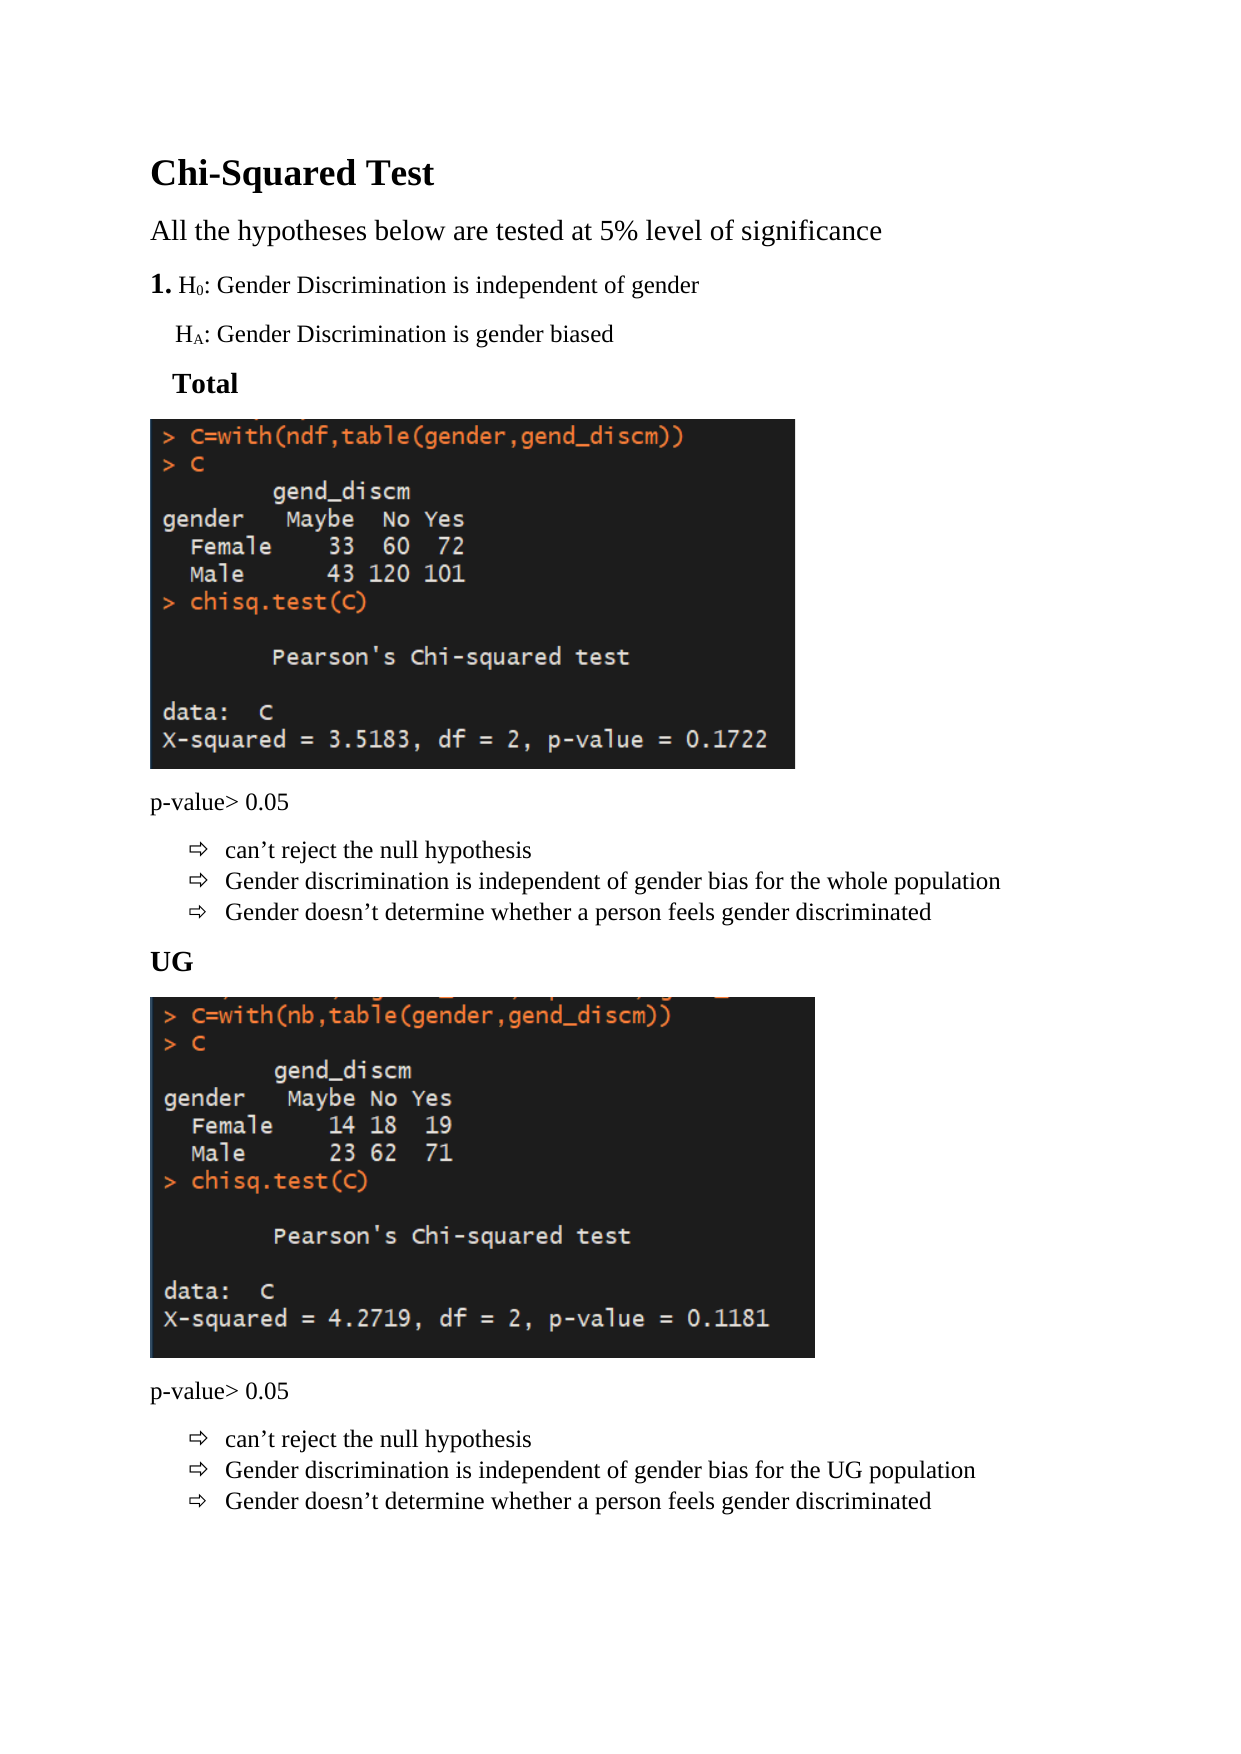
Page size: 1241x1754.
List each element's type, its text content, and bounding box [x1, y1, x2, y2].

list can’t reject the null hypothesis [187, 1424, 1090, 1453]
text UG [150, 944, 1090, 978]
list Gender doesn’t determine whether a person feels gender discriminated [187, 1486, 1090, 1515]
list Gender doesn’t determine whether a person feels gender discriminated [187, 897, 1090, 926]
text HA: Gender Discrimination is gender biased [150, 319, 1090, 348]
list can’t reject the null hypothesis [187, 835, 1090, 863]
text All the hypotheses below are tested at 5% level of significance [150, 213, 1090, 247]
text Chi-Squared Test [150, 150, 1090, 193]
picture [150, 419, 796, 769]
text Total [150, 367, 1090, 400]
text p-value> 0.05 [150, 1376, 1090, 1405]
picture [150, 997, 815, 1358]
list Gender discrimination is independent of gender bias for the whole population [187, 866, 1090, 894]
text 1. H0: Gender Discrimination is independent of gender [150, 266, 1090, 299]
list Gender discrimination is independent of gender bias for the UG population [187, 1455, 1090, 1484]
text p-value> 0.05 [150, 787, 1090, 816]
